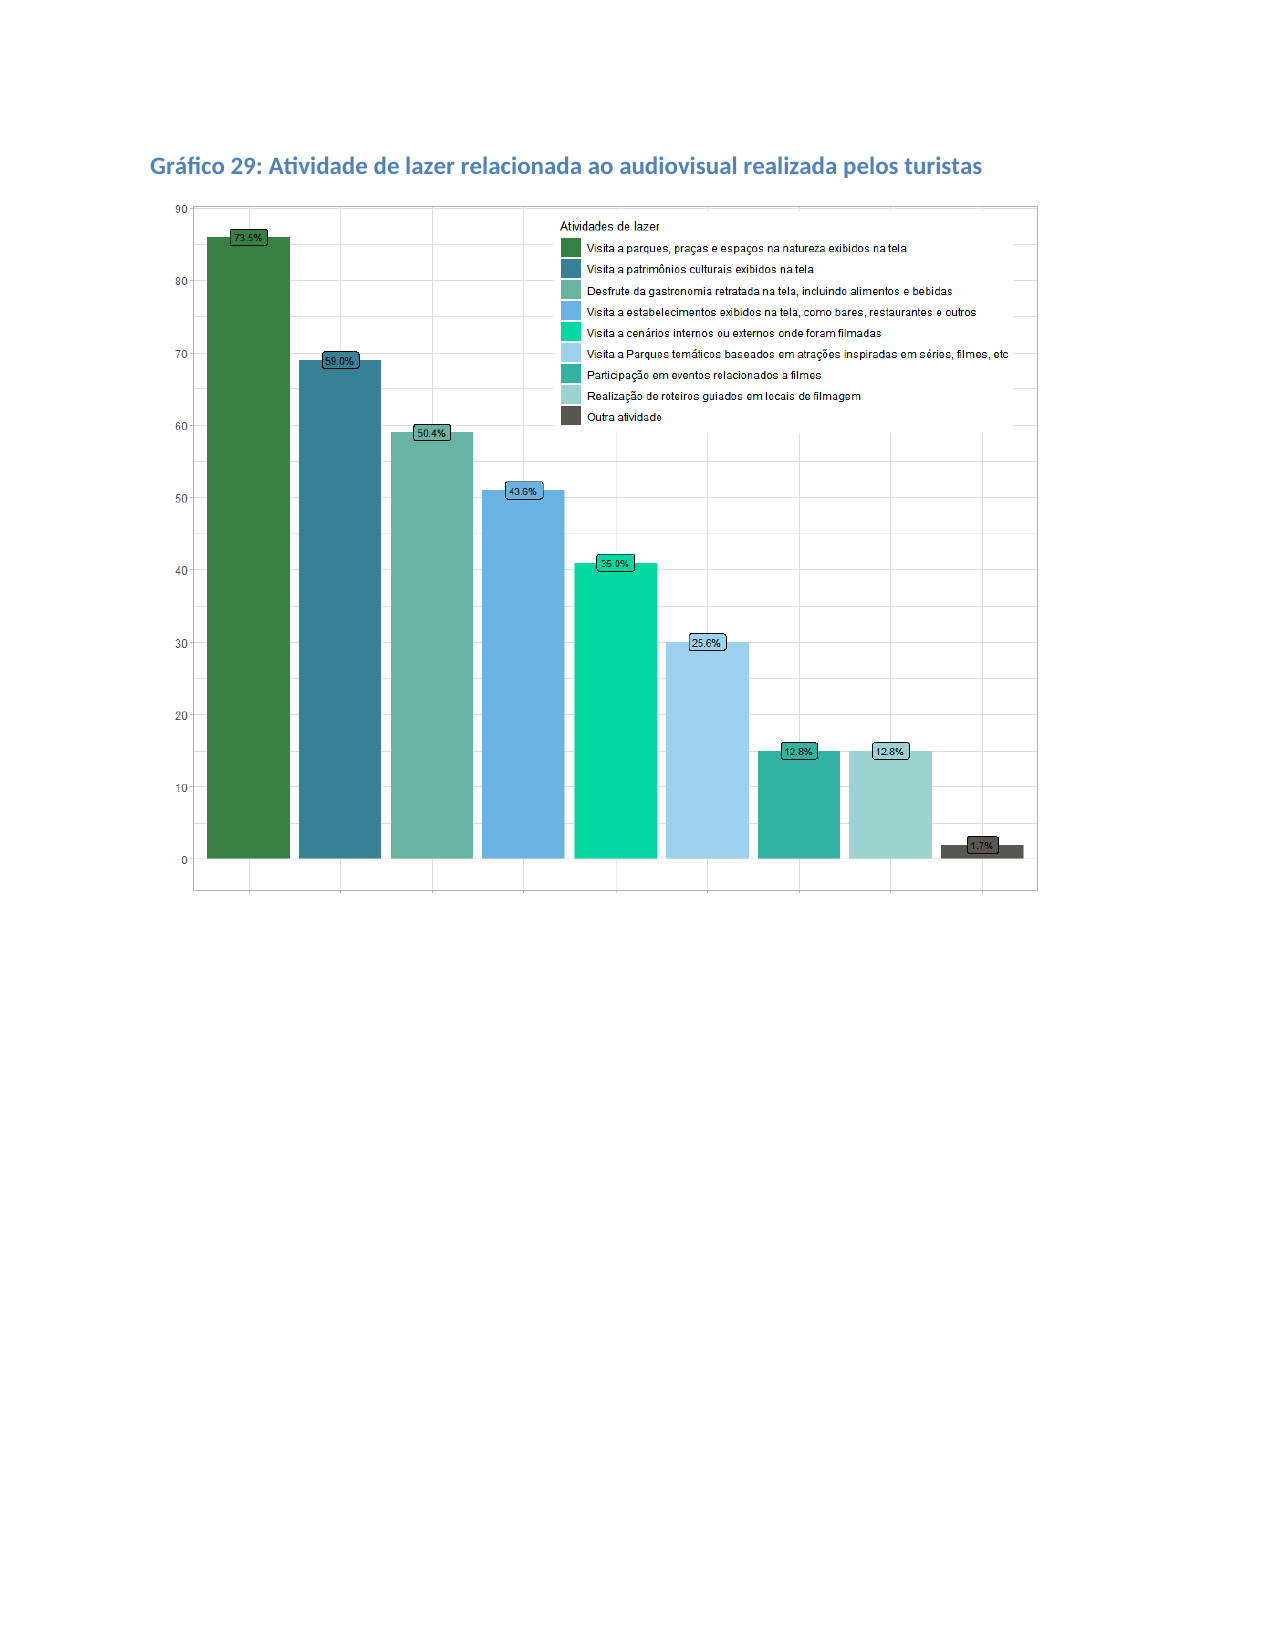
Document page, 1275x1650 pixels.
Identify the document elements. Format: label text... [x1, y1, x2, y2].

picture [168, 199, 1044, 900]
subtitle Gráfico 29: Atividade de lazer relacionada ao audiovisual realizada pelos turistas [150, 150, 1125, 181]
